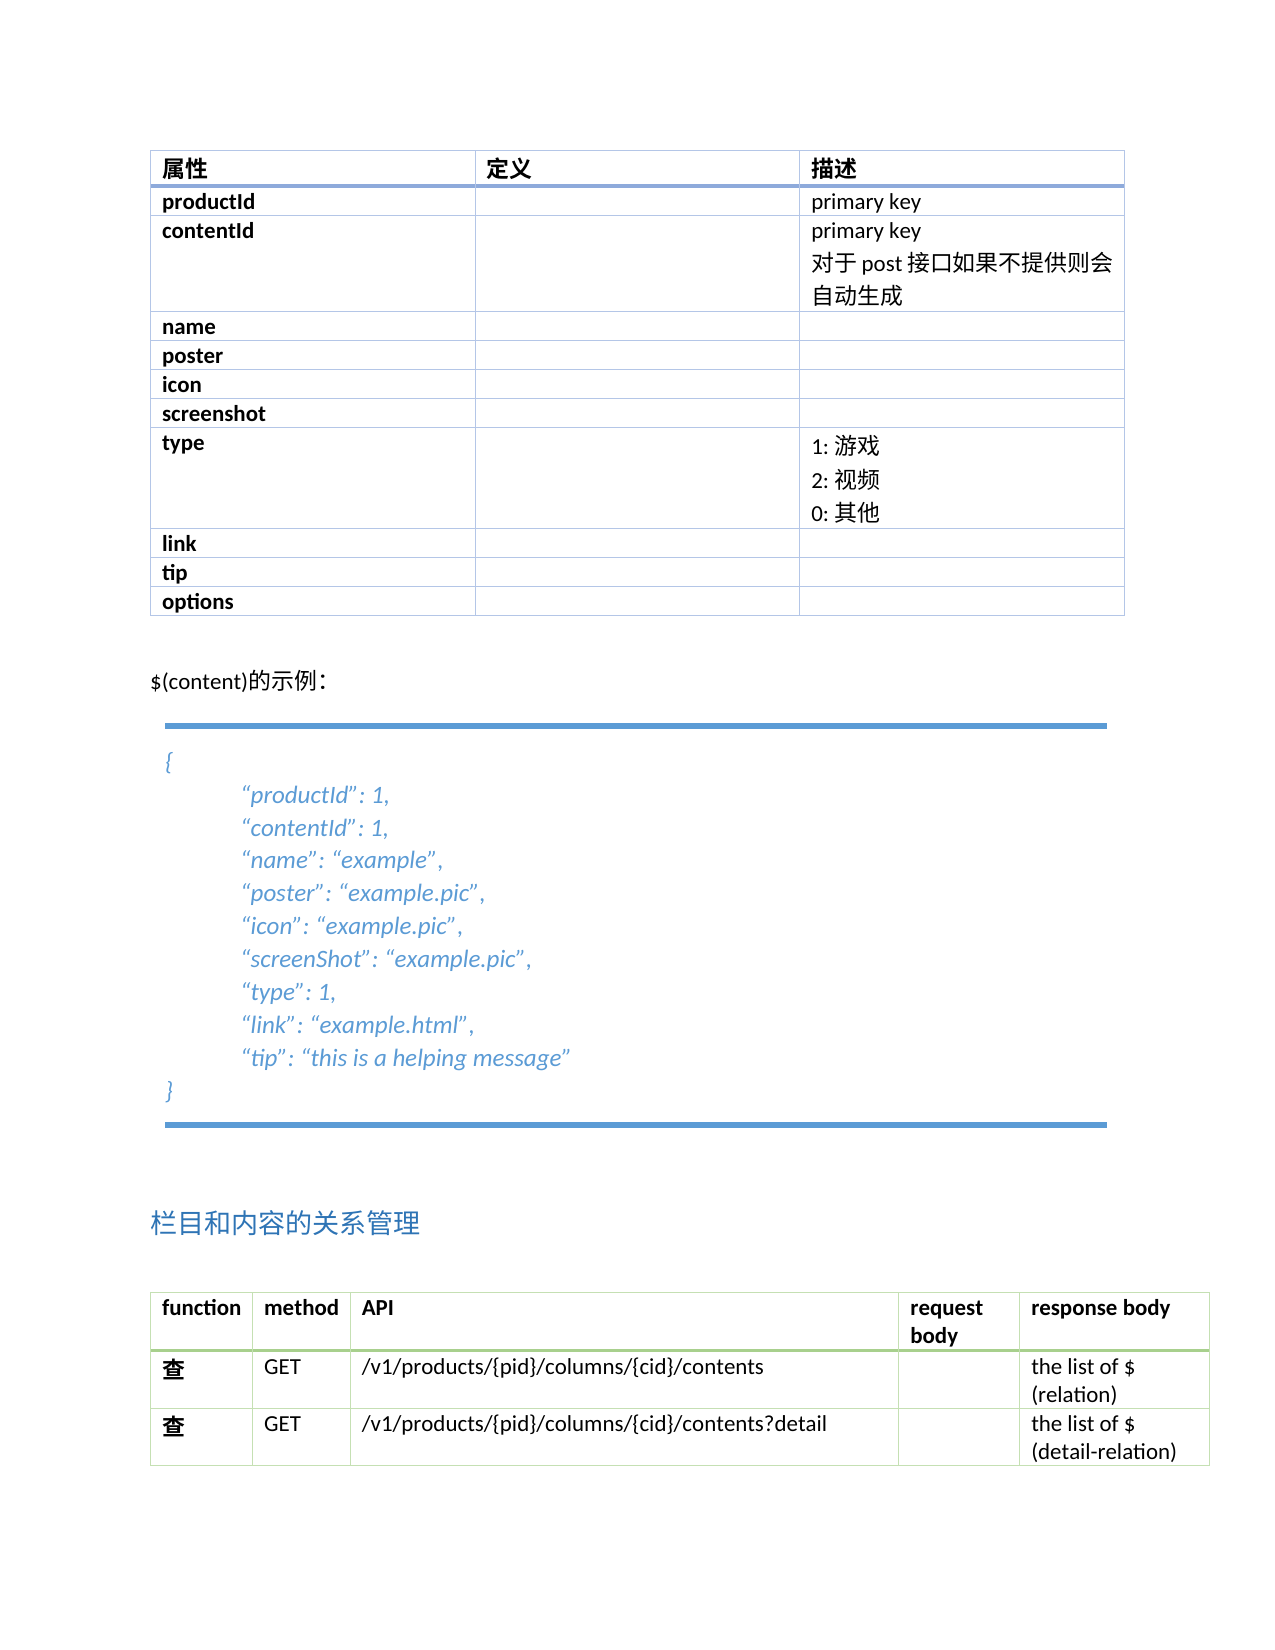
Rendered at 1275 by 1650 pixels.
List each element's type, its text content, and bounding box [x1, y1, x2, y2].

table_header 描述 [800, 151, 1124, 184]
table_header function [151, 1293, 252, 1349]
table_cell the list of $(relation) [1020, 1352, 1209, 1408]
table_cell 查 [151, 1352, 252, 1408]
table_cell [476, 558, 799, 586]
table_cell [476, 428, 799, 528]
table_cell icon [151, 370, 475, 398]
table_header API [351, 1293, 898, 1349]
table_header 定义 [476, 151, 799, 184]
table_cell [800, 341, 1124, 369]
table_cell [800, 370, 1124, 398]
table_cell productId [151, 188, 475, 215]
table_cell GET [253, 1352, 350, 1408]
table_cell link [151, 529, 475, 557]
table_cell [476, 216, 799, 311]
table_cell [800, 558, 1124, 586]
table_cell contentId [151, 216, 475, 311]
table_cell [476, 312, 799, 340]
table_header 属性 [151, 151, 475, 184]
table_cell options [151, 587, 475, 615]
table_cell /v1/products/{pid}/columns/{cid}/contents?detail [351, 1409, 898, 1465]
table_header response body [1020, 1293, 1209, 1349]
table_cell screenshot [151, 399, 475, 427]
table_cell [800, 399, 1124, 427]
table_cell tip [151, 558, 475, 586]
table_cell [899, 1352, 1019, 1408]
table_cell GET [253, 1409, 350, 1465]
table_cell 1: 游戏 2: 视频 0: 其他 [800, 428, 1124, 528]
table_cell [476, 370, 799, 398]
table_cell [476, 587, 799, 615]
table_cell primary key [800, 188, 1124, 215]
table_cell [476, 341, 799, 369]
table_cell [476, 529, 799, 557]
table_cell 查 [151, 1409, 252, 1465]
text $(content)的示例： [150, 663, 1125, 696]
table_cell [800, 312, 1124, 340]
table_cell [476, 399, 799, 427]
table_cell primary key 对于post接口如果不提供则会自动生成 [800, 216, 1124, 311]
table_cell [899, 1409, 1019, 1465]
table_cell [476, 188, 799, 215]
table_header request body [899, 1293, 1019, 1349]
subtitle 栏目和内容的关系管理 [150, 1202, 1125, 1242]
table_cell name [151, 312, 475, 340]
table_cell [800, 529, 1124, 557]
table_cell type [151, 428, 475, 528]
table_cell /v1/products/{pid}/columns/{cid}/contents [351, 1352, 898, 1408]
table_cell [800, 587, 1124, 615]
table_cell poster [151, 341, 475, 369]
table_cell the list of $(detail-relation) [1020, 1409, 1209, 1465]
table_header method [253, 1293, 350, 1349]
